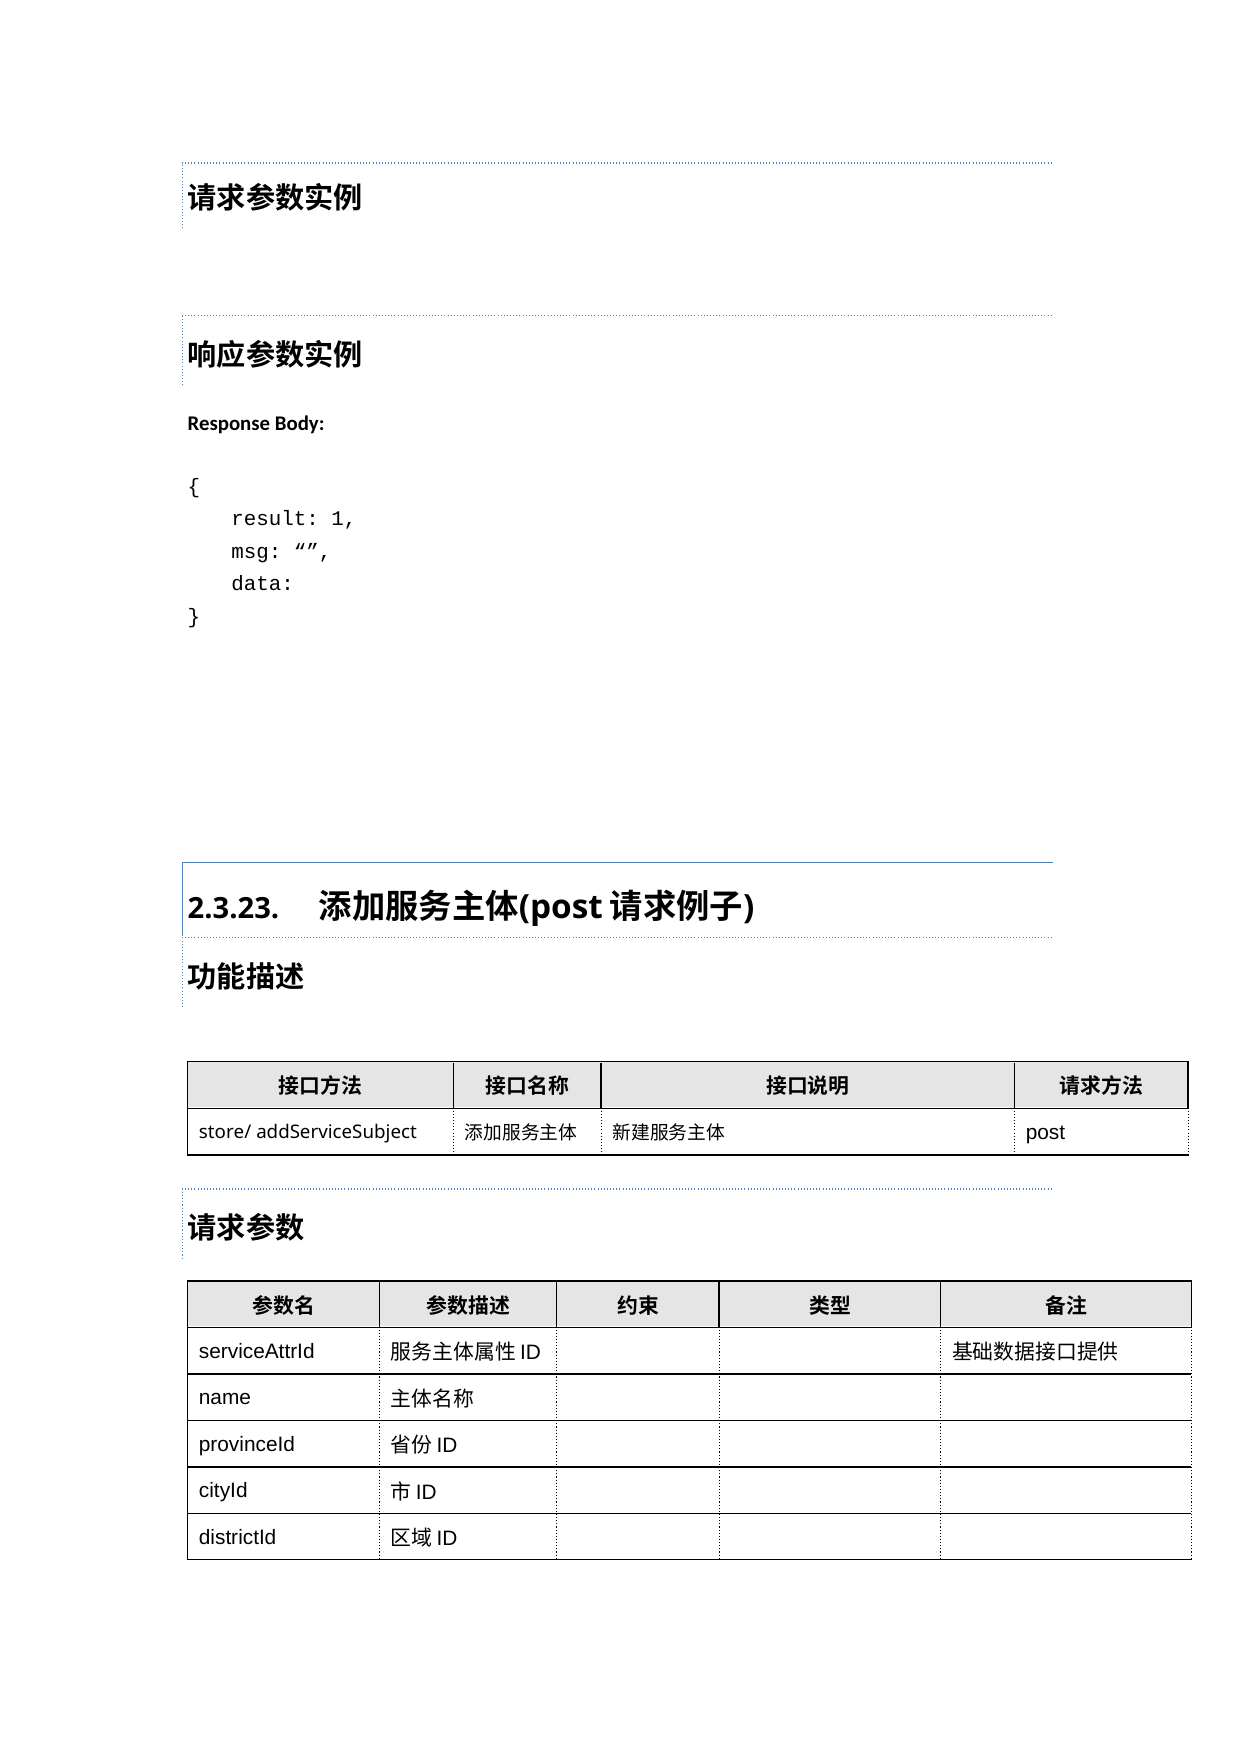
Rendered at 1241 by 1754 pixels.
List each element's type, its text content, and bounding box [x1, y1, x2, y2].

text data: [187, 569, 1053, 602]
subtitle 添加服务主体(post请求例子) [183, 863, 1053, 936]
text msg: “”, [187, 537, 1053, 569]
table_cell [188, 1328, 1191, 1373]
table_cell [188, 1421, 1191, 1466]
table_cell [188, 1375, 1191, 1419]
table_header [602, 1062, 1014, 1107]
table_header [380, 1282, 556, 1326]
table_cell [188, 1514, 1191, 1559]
text } [187, 602, 1053, 634]
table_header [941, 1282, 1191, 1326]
text result: 1, [187, 504, 1053, 537]
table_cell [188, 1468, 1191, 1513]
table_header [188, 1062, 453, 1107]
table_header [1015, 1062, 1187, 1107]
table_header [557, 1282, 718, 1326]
subtitle 响应参数实例 [182, 315, 1053, 385]
subtitle 功能描述 [182, 936, 1053, 1007]
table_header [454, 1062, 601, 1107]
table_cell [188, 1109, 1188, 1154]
text { [187, 472, 1053, 504]
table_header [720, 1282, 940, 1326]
subtitle 请求参数 [182, 1188, 1053, 1259]
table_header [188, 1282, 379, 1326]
subtitle 请求参数实例 [182, 162, 1053, 228]
text Response Body: [187, 407, 1053, 439]
